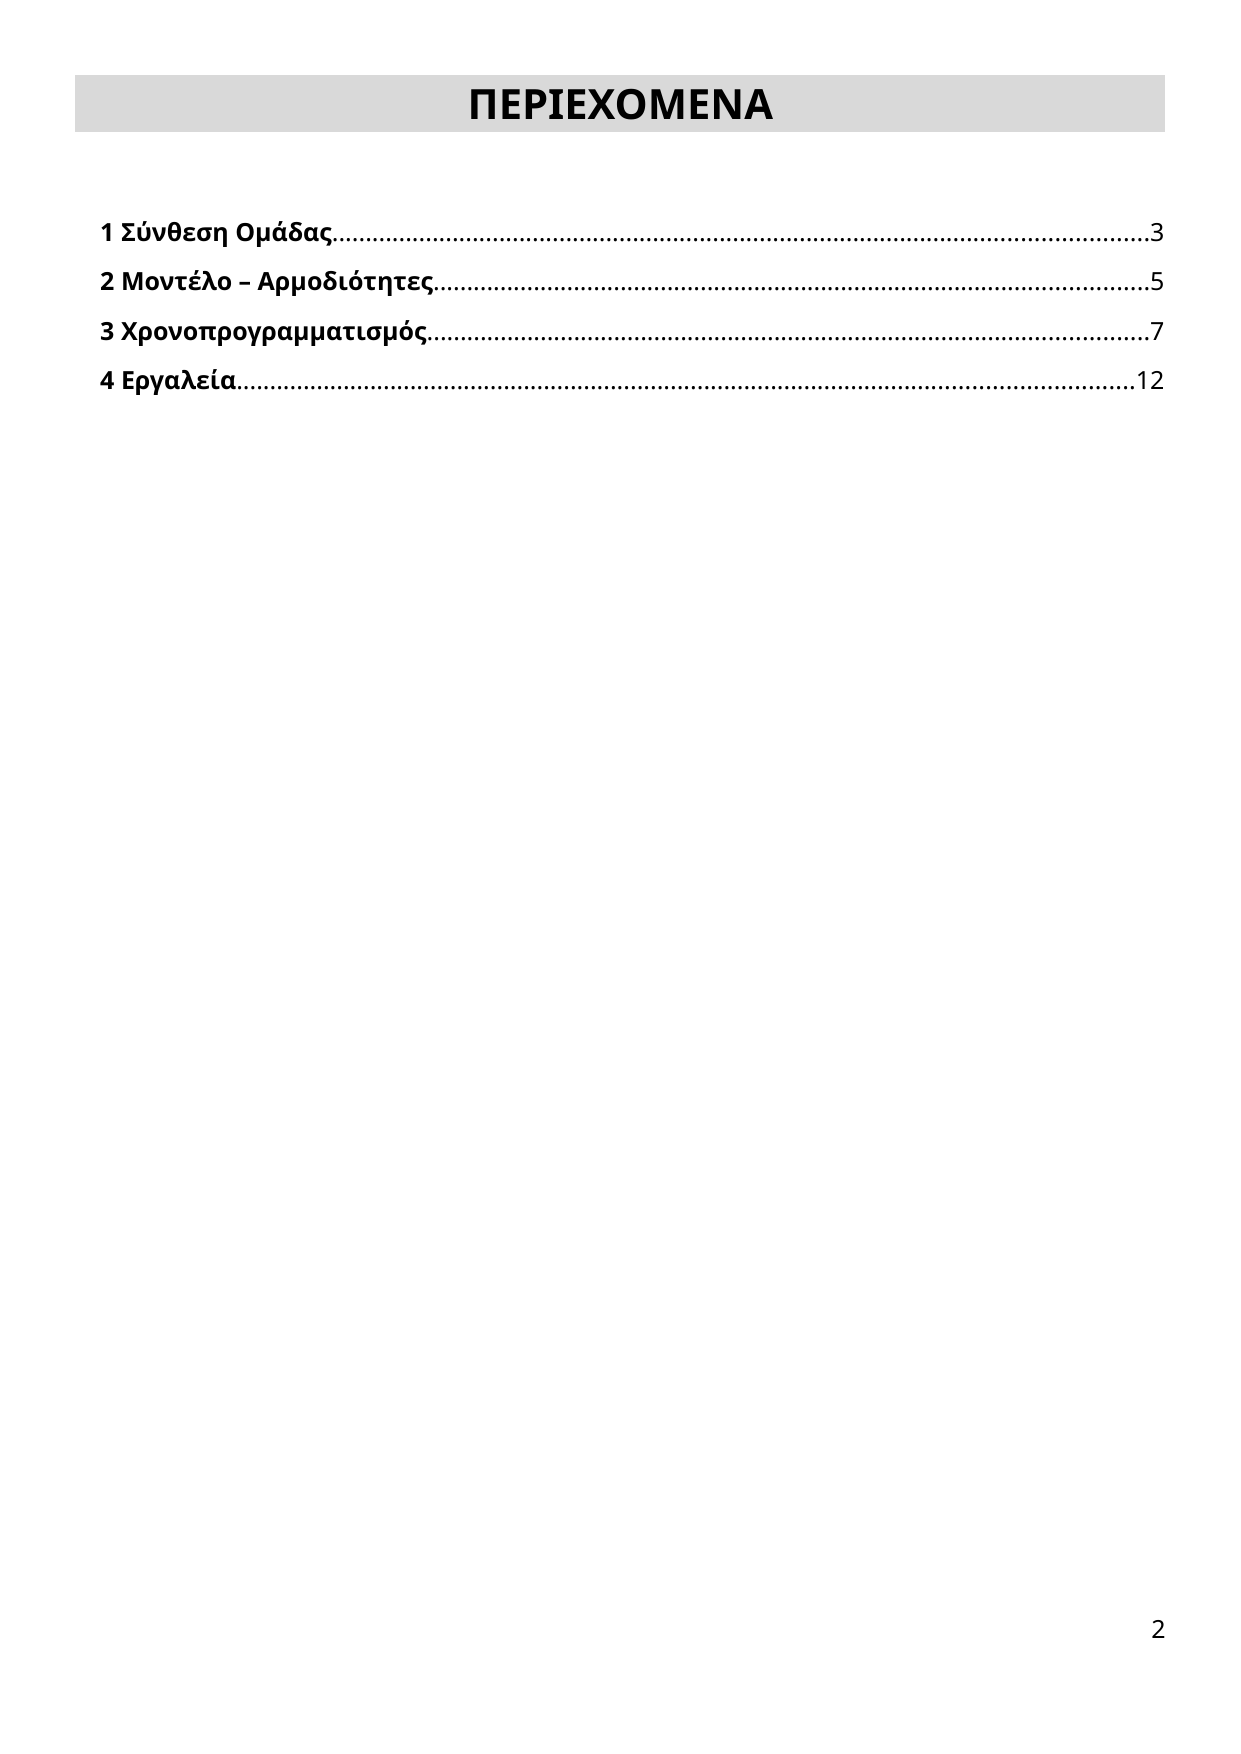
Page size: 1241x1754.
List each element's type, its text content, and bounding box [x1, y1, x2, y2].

text ΠΕΡΙΕΧΟΜΕΝΑ [75, 75, 1165, 132]
